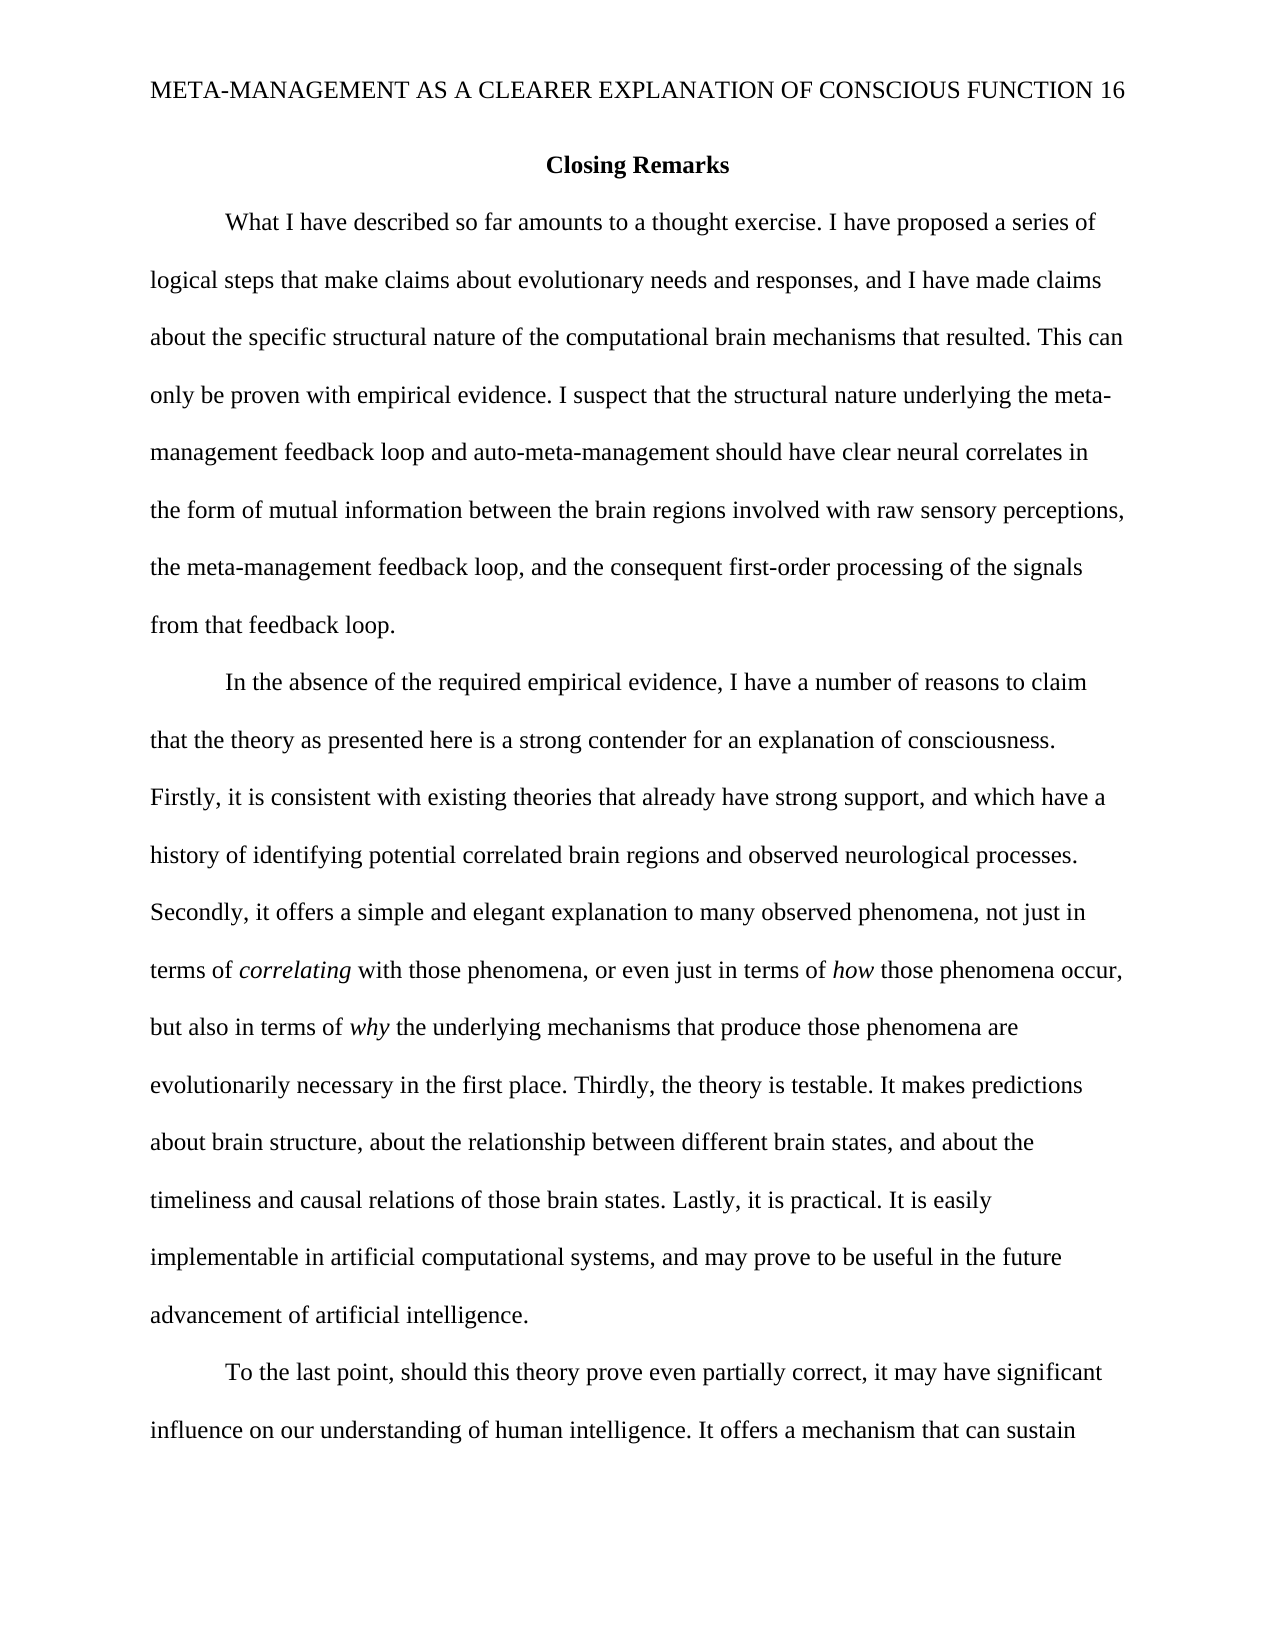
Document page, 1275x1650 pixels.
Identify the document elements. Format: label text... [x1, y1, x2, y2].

subtitle Closing Remarks [150, 150, 1125, 179]
text In the absence of the required empirical evidence, I have a number of reasons to claim that the theory as presented here is a strong contender for an explanation of consciousness. Firstly, it is consistent with existing theories that already have strong support, and which have a history of identifying potential correlated brain regions and observed neurological processes. Secondly, it offers a simple and elegant explanation to many observed phenomena, not just in terms of correlating with those phenomena, or even just in terms of how those phenomena occur, but also in terms of why the underlying mechanisms that produce those phenomena are evolutionarily necessary in the first place. Thirdly, the theory is testable. It makes predictions about brain structure, about the relationship between different brain states, and about the timeliness and causal relations of those brain states. Lastly, it is practical. It is easily implementable in artificial computational systems, and may prove to be useful in the future advancement of artificial intelligence. [150, 667, 1125, 1329]
text What I have described so far amounts to a thought exercise. I have proposed a series of logical steps that make claims about evolutionary needs and responses, and I have made claims about the specific structural nature of the computational brain mechanisms that resulted. This can only be proven with empirical evidence. I suspect that the structural nature underlying the meta-management feedback loop and auto-meta-management should have clear neural correlates in the form of mutual information between the brain regions involved with raw sensory perceptions, the meta-management feedback loop, and the consequent first-order processing of the signals from that feedback loop. [150, 207, 1125, 639]
